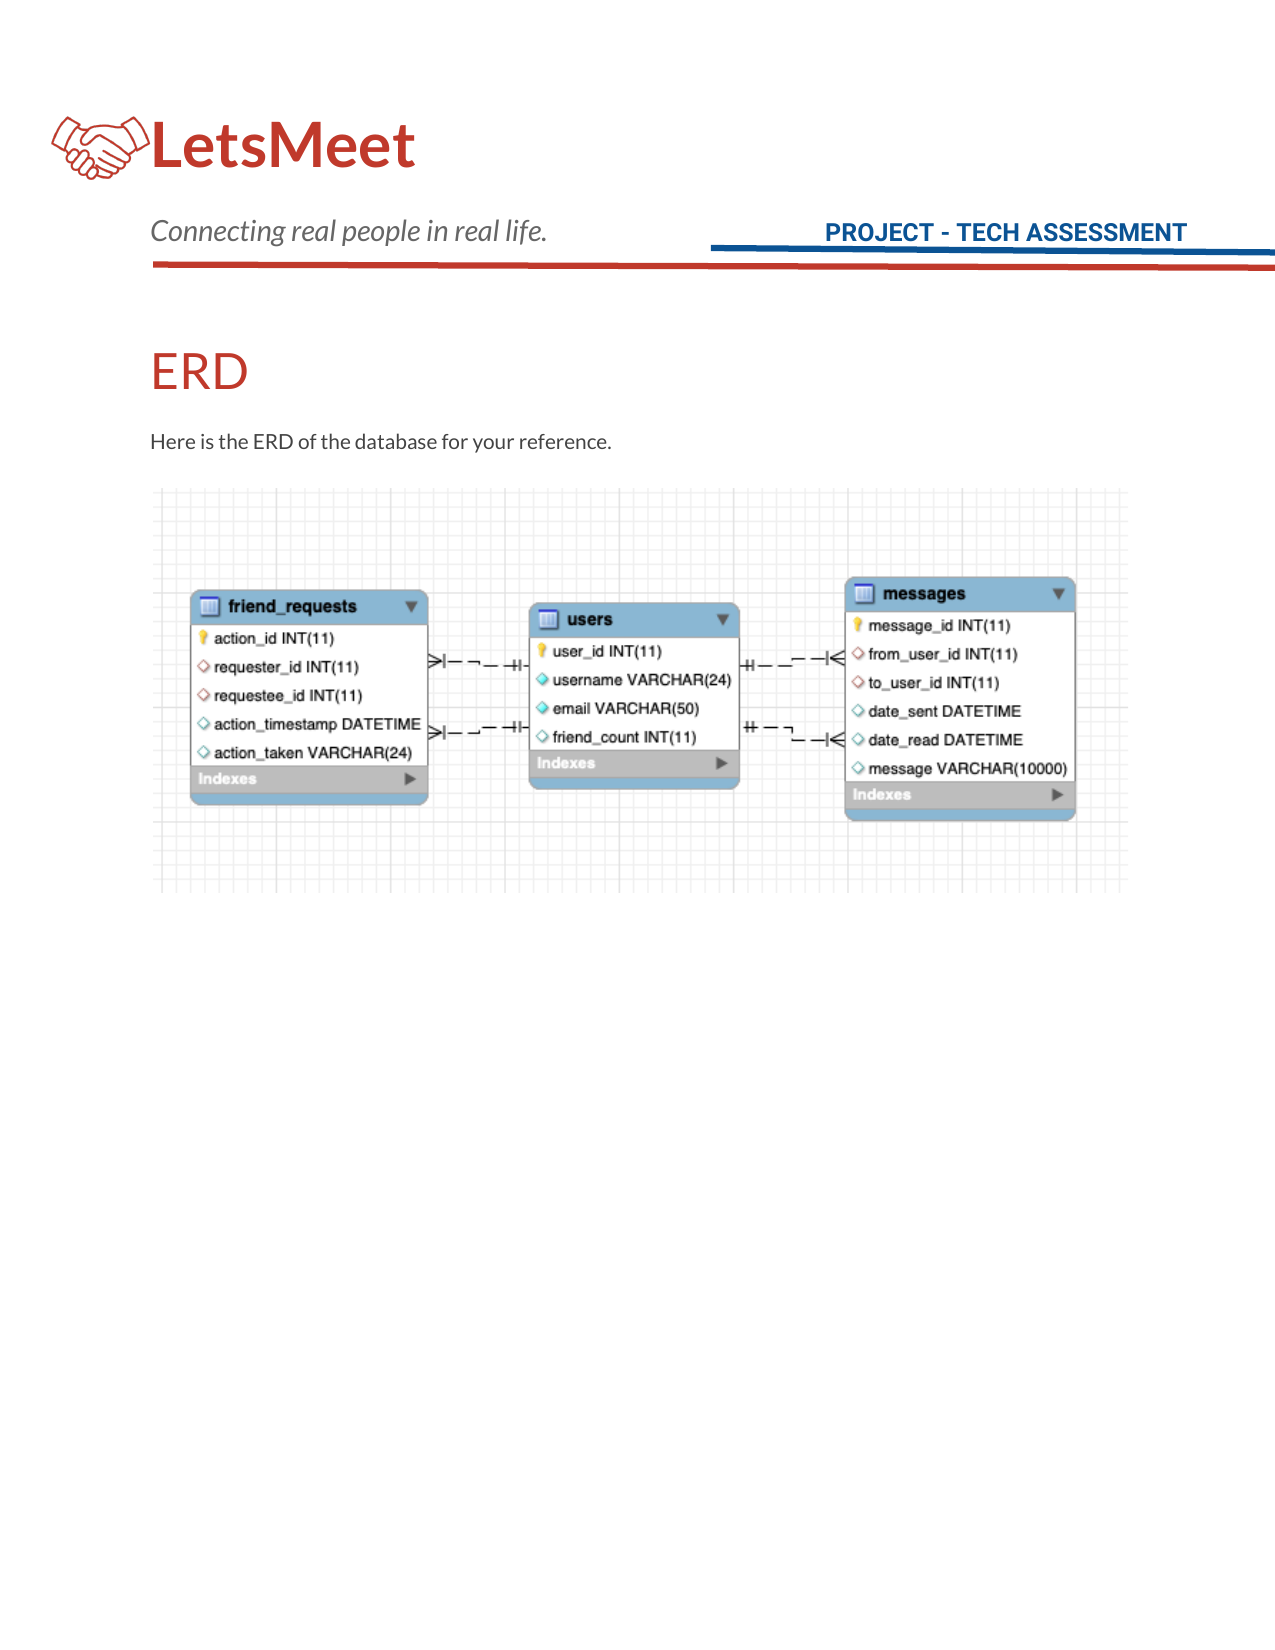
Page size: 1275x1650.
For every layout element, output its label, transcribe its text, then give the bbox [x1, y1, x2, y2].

picture [48, 107, 153, 187]
subtitle ERD [150, 309, 1125, 400]
text Here is the ERD of the database for your reference. [150, 429, 1125, 454]
picture [153, 488, 1129, 893]
